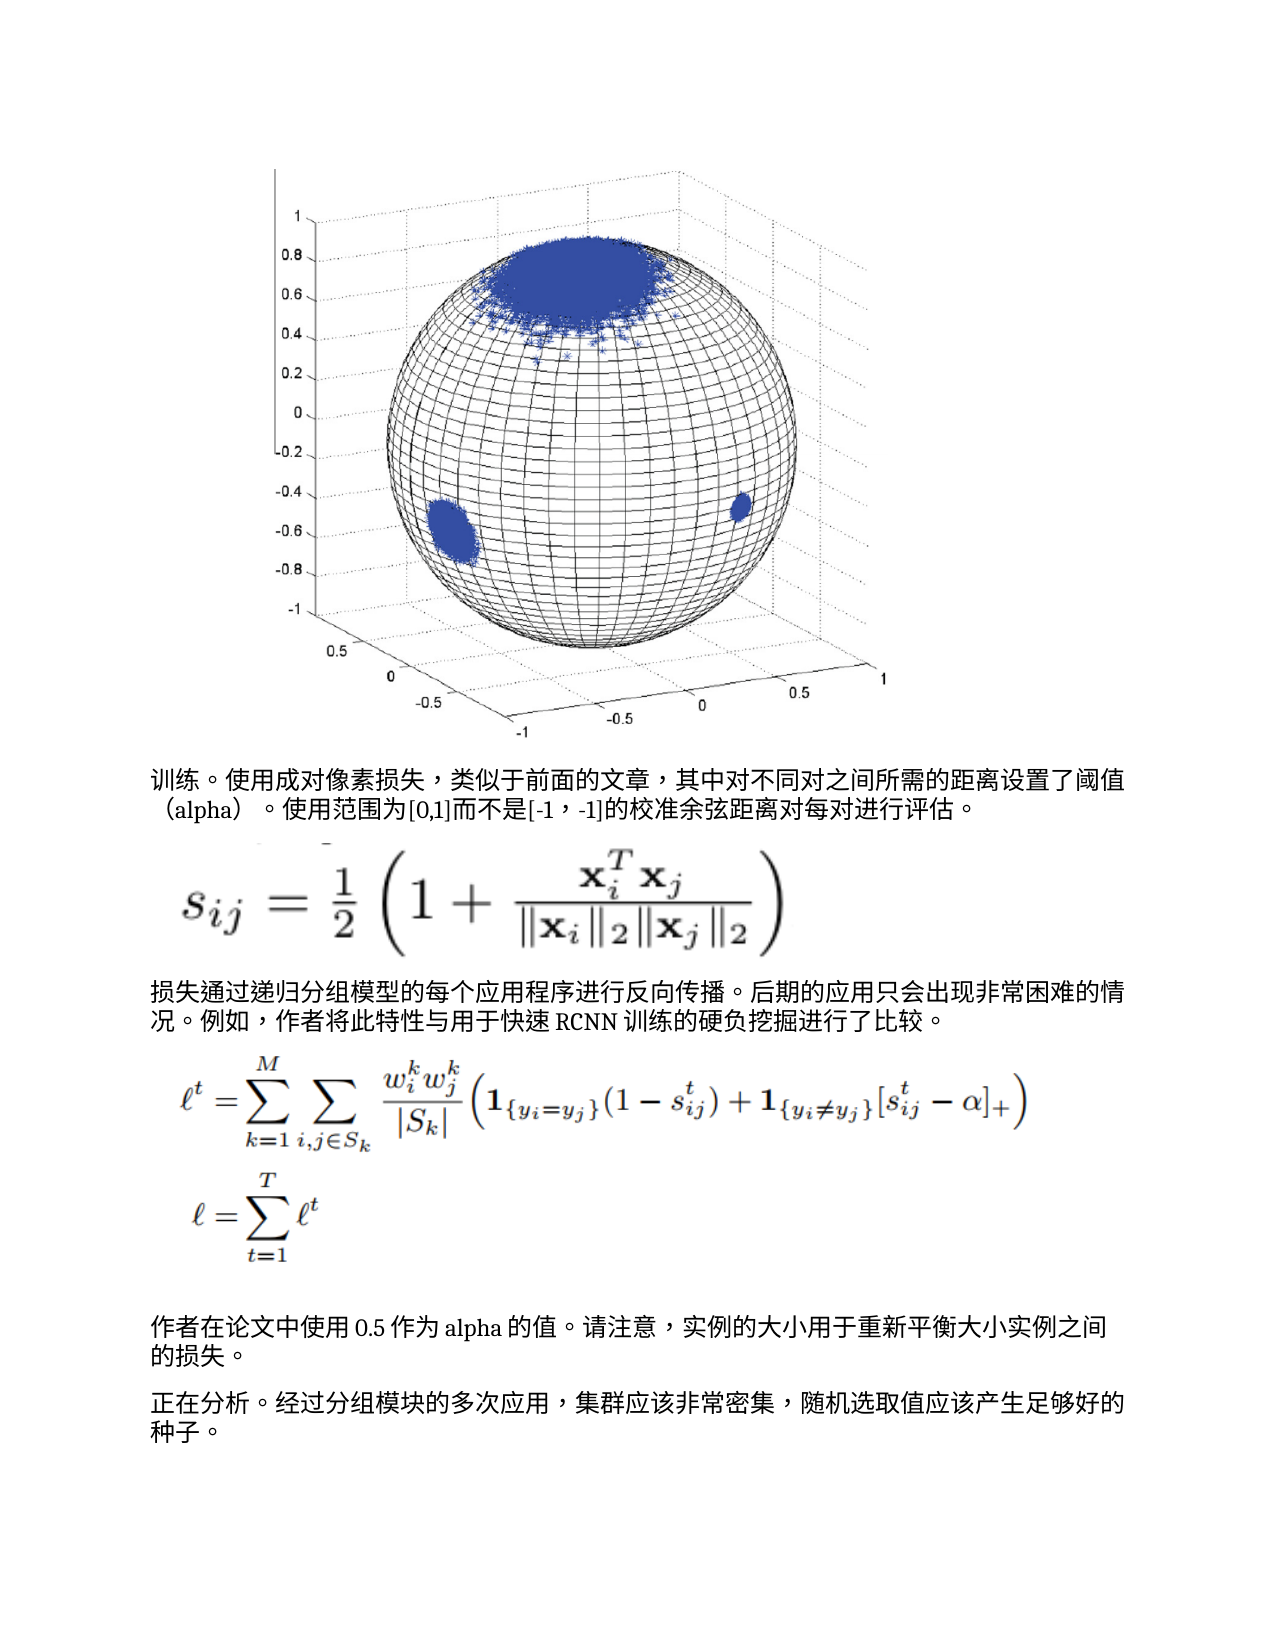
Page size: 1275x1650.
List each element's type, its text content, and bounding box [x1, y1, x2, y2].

text 正在分析。经过分组模块的多次应用，集群应该非常密集，随机选取值应该产生足够好的种子。 [150, 1390, 1125, 1448]
text 作者在论文中使用0.5作为alpha的值。请注意，实例的大小用于重新平衡大小实例之间的损失。 [150, 1314, 1125, 1371]
text 损失通过递归分组模型的每个应用程序进行反向传播。后期的应用只会出现非常困难的情况。例如，作者将此特性与用于快速RCNN训练的硬负挖掘进行了比较。 [150, 979, 1125, 1036]
picture [168, 150, 1044, 749]
text 训练。使用成对像素损失，类似于前面的文章，其中对不同对之间所需的距离设置了阈值（alpha）。使用范围为[0,1]而不是[-1，-1]的校准余弦距离对每对进行评估。 [150, 767, 1125, 825]
picture [168, 1055, 1044, 1296]
picture [168, 843, 794, 961]
